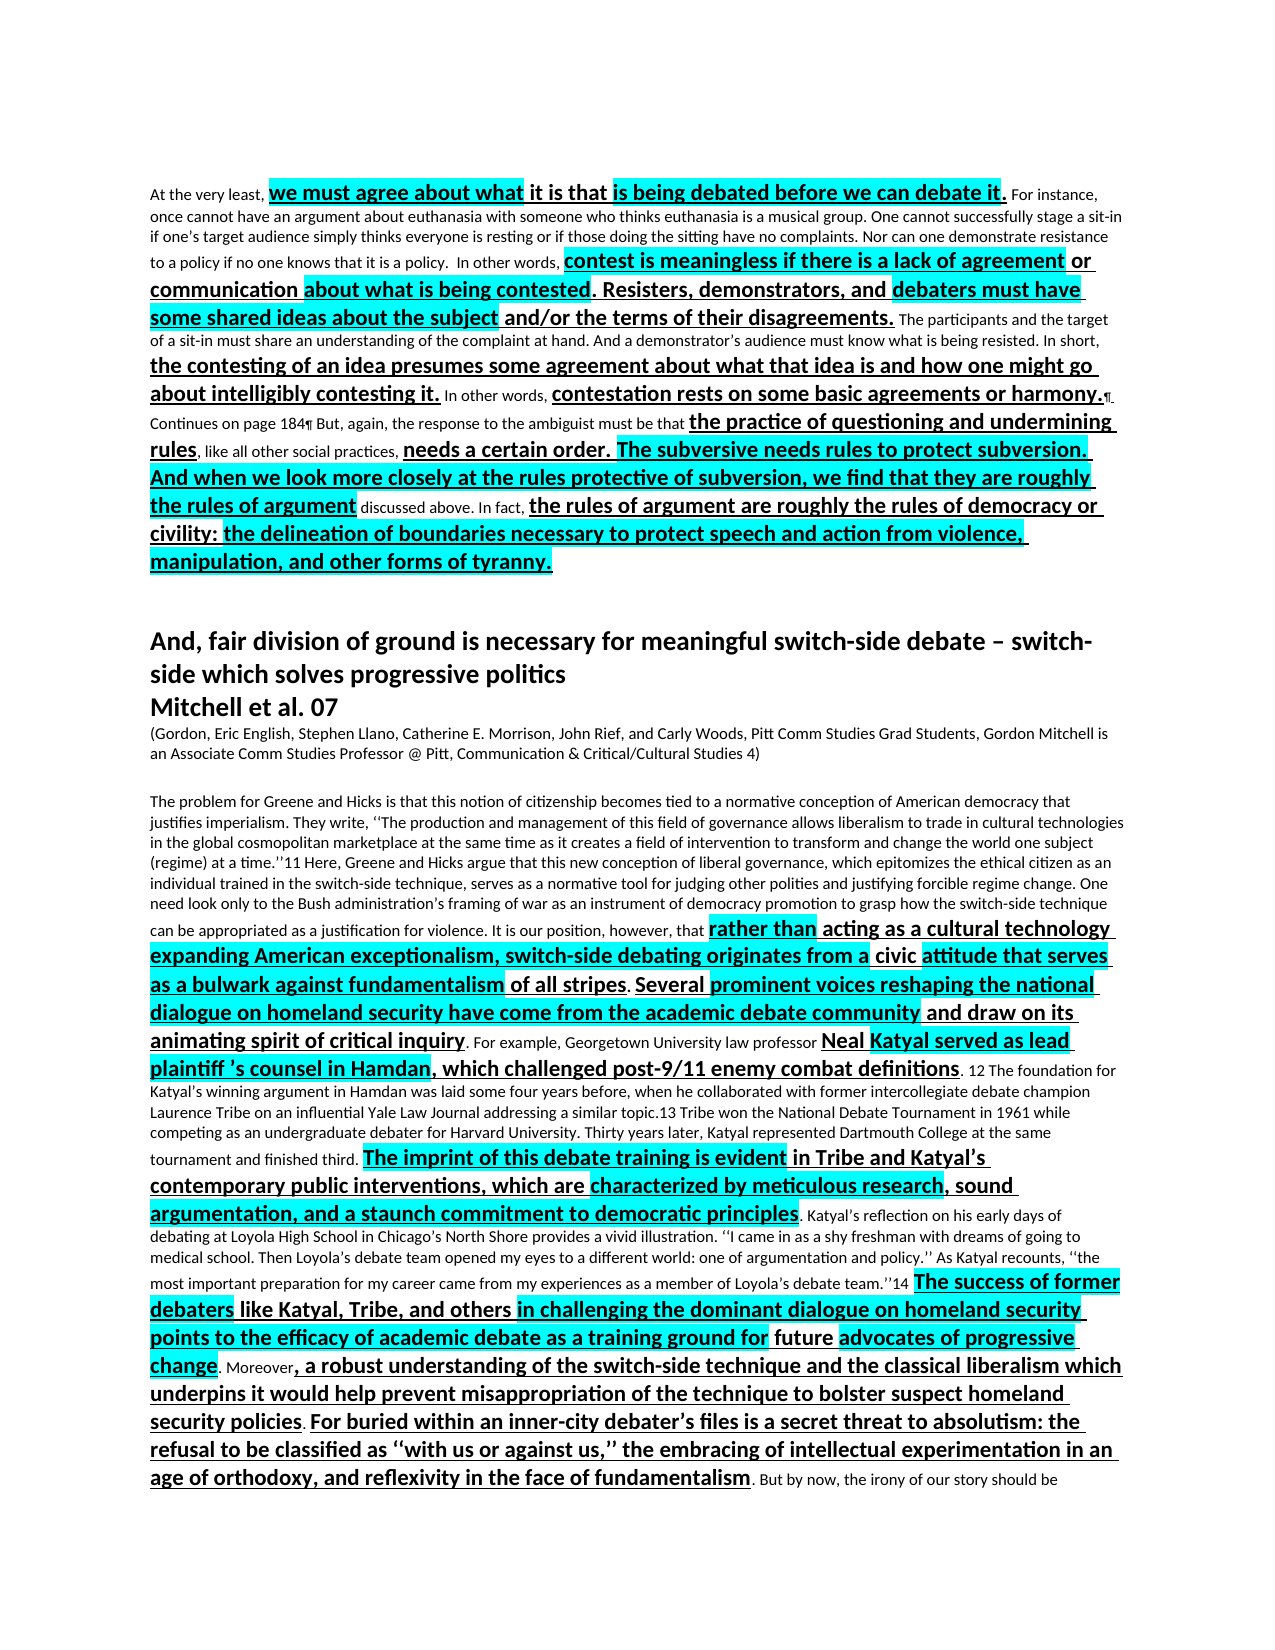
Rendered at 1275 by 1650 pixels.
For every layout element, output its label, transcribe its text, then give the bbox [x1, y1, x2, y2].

text (Gordon, Eric English, Stephen Llano, Catherine E. Morrison, John Rief, and Carly Woods, Pitt Comm Studies Grad Students, Gordon Mitchell is an Associate Comm Studies Professor @ Pitt, Communication & Critical/Cultural Studies 4) [150, 723, 1125, 764]
text Mitchell et al. 07 [150, 690, 1125, 723]
subtitle And, fair division of ground is necessary for meaningful switch-side debate – switch-side which solves progressive politics [150, 624, 1125, 690]
text At the very least, we must agree about what it is that is being debated before we can debate it. For instance, once cannot have an argument about euthanasia with someone who thinks euthanasia is a musical group. One cannot successfully stage a sit-in if one’s target audience simply thinks everyone is resting or if those doing the sitting have no complaints. Nor can one demonstrate resistance to a policy if no one knows that it is a policy. In other words, contest is meaningless if there is a lack of agreement or communication about what is being contested. Resisters, demonstrators, and debaters must have some shared ideas about the subject and/or the terms of their disagreements. The participants and the target of a sit-in must share an understanding of the complaint at hand. And a demonstrator’s audience must know what is being resisted. In short, the contesting of an idea presumes some agreement about what that idea is and how one might go about intelligibly contesting it. In other words, contestation rests on some basic agreements or harmony.¶ Continues on page 184¶ But, again, the response to the ambiguist must be that the practice of questioning and undermining rules, like all other social practices, needs a certain order. The subversive needs rules to protect subversion. And when we look more closely at the rules protective of subversion, we find that they are roughly the rules of argument discussed above. In fact, the rules of argument are roughly the rules of democracy or civility: the delineation of boundaries necessary to protect speech and action from violence, manipulation, and other forms of tyranny. [150, 178, 1125, 575]
